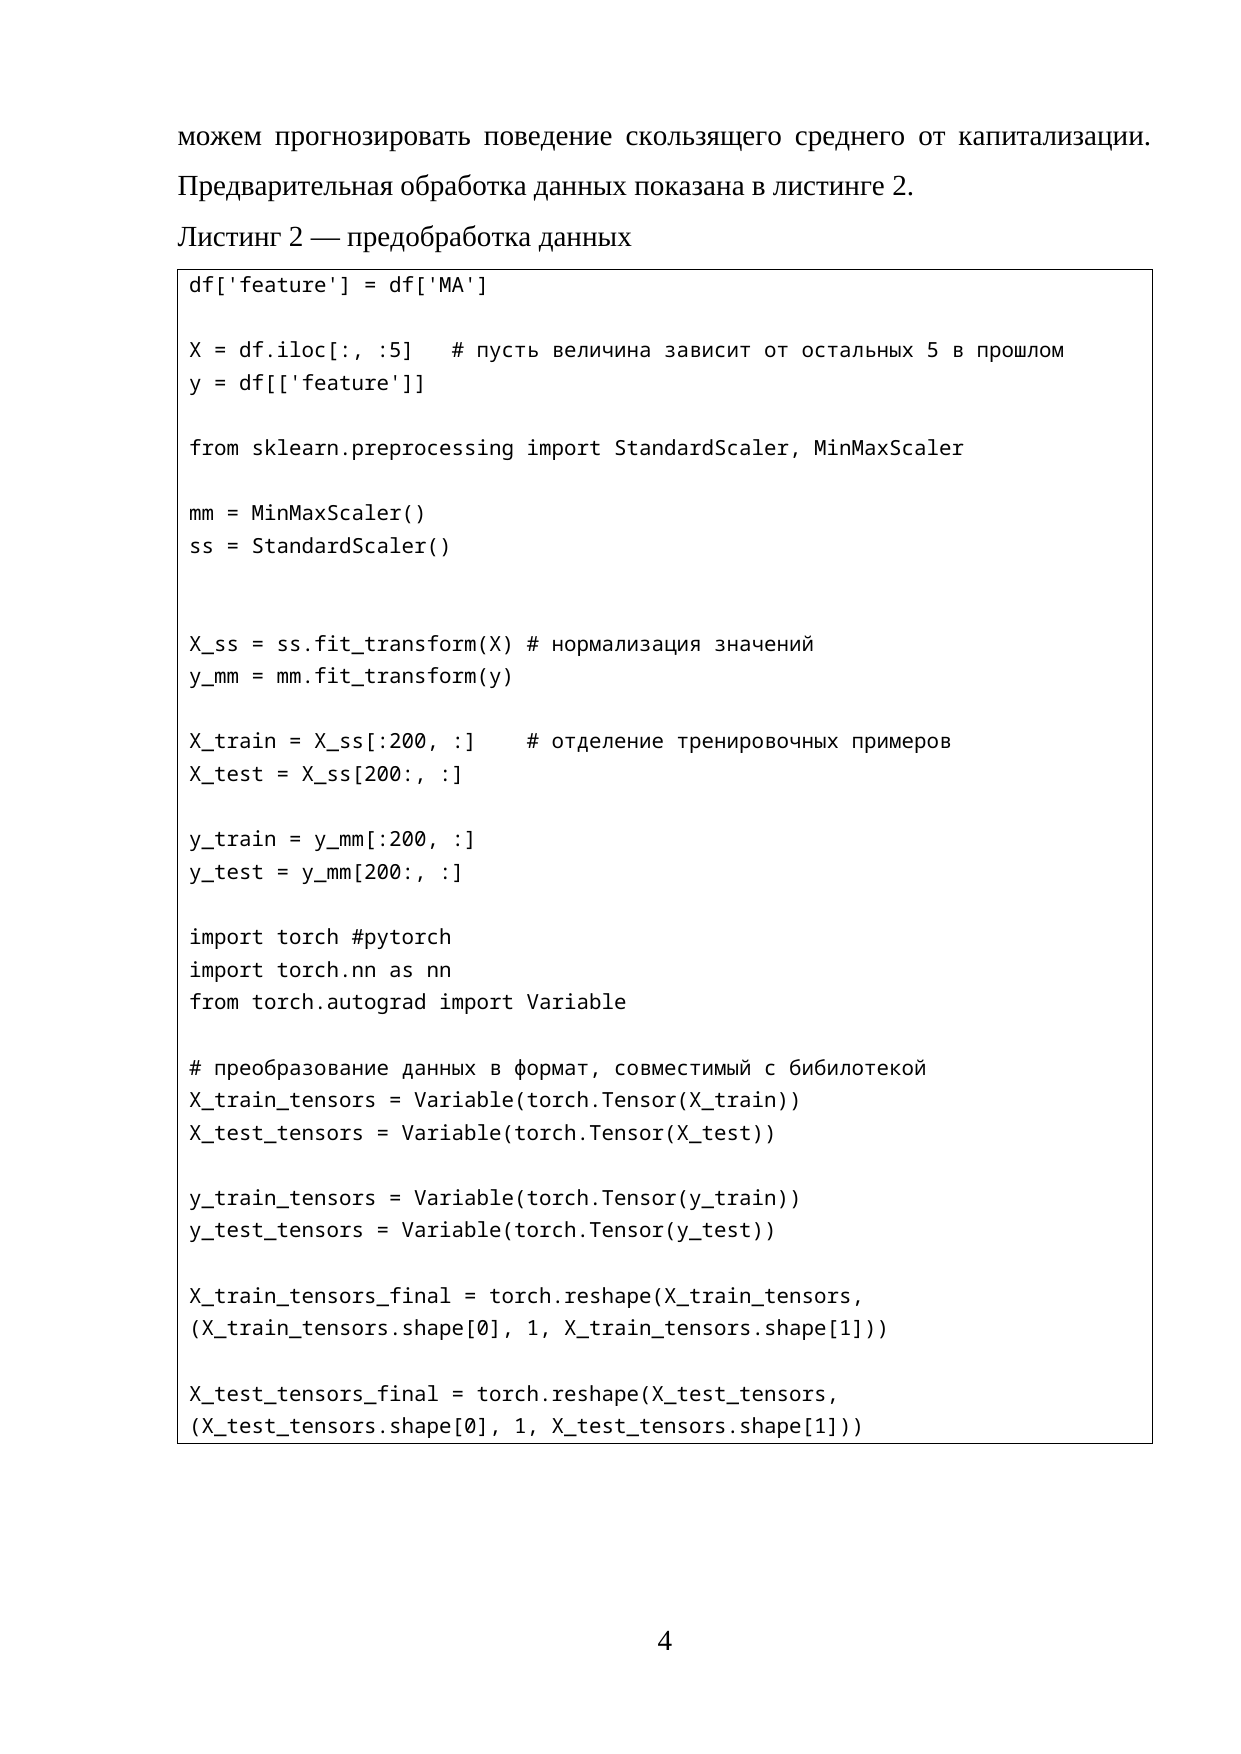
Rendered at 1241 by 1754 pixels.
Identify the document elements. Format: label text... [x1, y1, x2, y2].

table_header df['feature'] = df['MA'] X = df.iloc[:, :5] # пусть величина зависит от остальных 5 в прошлом y = df[['feature']] from sklearn.preprocessing import StandardScaler, MinMaxScaler mm = MinMaxScaler() ss = StandardScaler() X_ss = ss.fit_transform(X) # нормализация значений y_mm = mm.fit_transform(y) X_train = X_ss[:200, :] # отделение тренировочных примеров X_test = X_ss[200:, :] y_train = y_mm[:200, :] y_test = y_mm[200:, :] import torch #pytorch import torch.nn as nn from torch.autograd import Variable # преобразование данных в формат, совместимый с бибилотекой X_train_tensors = Variable(torch.Tensor(X_train)) X_test_tensors = Variable(torch.Tensor(X_test)) y_train_tensors = Variable(torch.Tensor(y_train)) y_test_tensors = Variable(torch.Tensor(y_test)) X_train_tensors_final = torch.reshape(X_train_tensors, (X_train_tensors.shape[0], 1, X_train_tensors.shape[1])) X_test_tensors_final = torch.reshape(X_test_tensors, (X_test_tensors.shape[0], 1, X_test_tensors.shape[1])) [178, 270, 1152, 1443]
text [177, 118, 1152, 202]
text Листинг 2 — предобработка данных [177, 219, 1152, 252]
